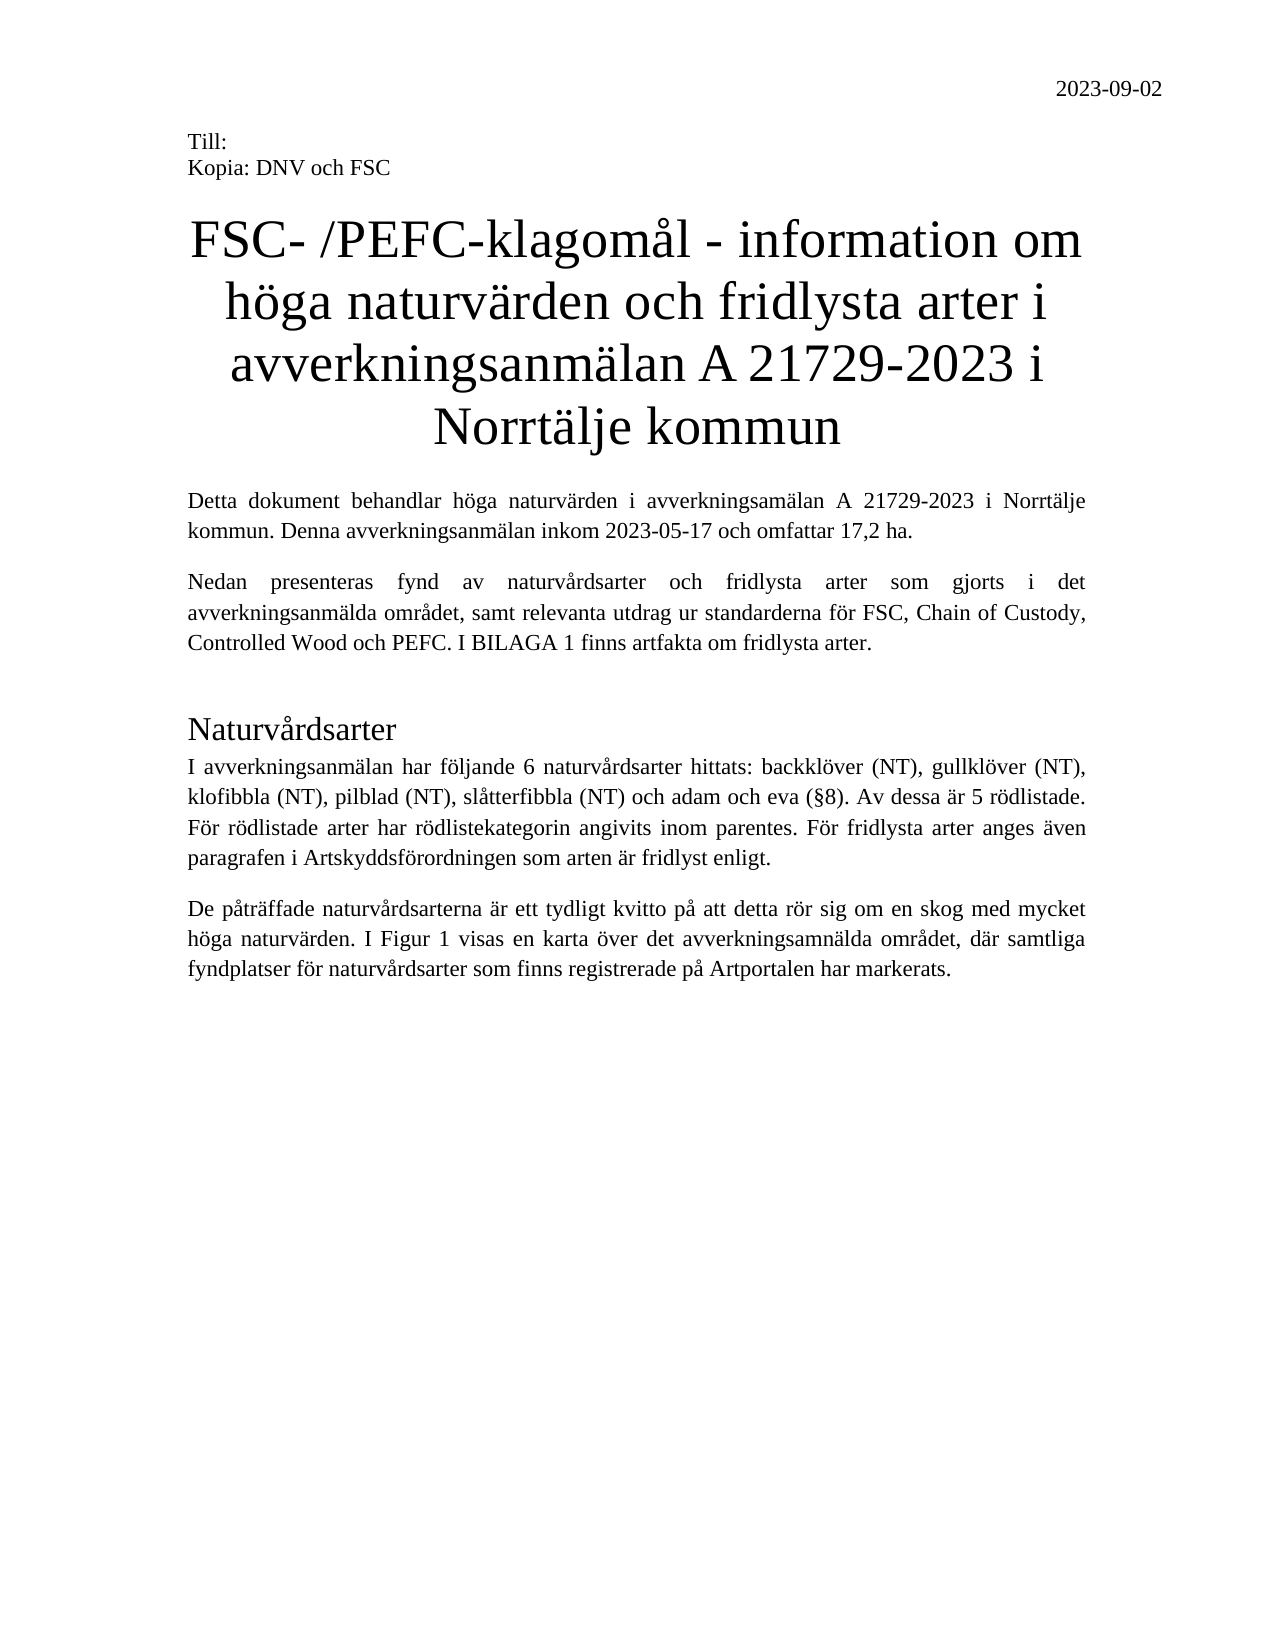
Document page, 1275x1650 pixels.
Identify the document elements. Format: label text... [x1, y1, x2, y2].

subtitle Naturvårdsarter [187, 709, 1087, 747]
text I avverkningsanmälan har följande 6 naturvårdsarter hittats: backklöver (NT), gullklöver (NT), klofibbla (NT), pilblad (NT), slåtterfibbla (NT) och adam och eva (§8). Av dessa är 5 rödlistade. För rödlistade arter har rödlistekategorin angivits inom parentes. För fridlysta arter anges även paragrafen i Artskyddsförordningen som arten är fridlyst enligt. [187, 753, 1087, 870]
text Nedan presenteras fynd av naturvårdsarter och fridlysta arter som gjorts i det avverkningsanmälda området, samt relevanta utdrag ur standarderna för FSC, Chain of Custody, Controlled Wood och PEFC. I BILAGA 1 finns artfakta om fridlysta arter. [187, 568, 1087, 655]
text De påträffade naturvårdsarterna är ett tydligt kvitto på att detta rör sig om en skog med mycket höga naturvärden. I Figur 1 visas en karta över det avverkningsamnälda området, där samtliga fyndplatser för naturvårdsarter som finns registrerade på Artportalen har markerats. [187, 895, 1087, 982]
title FSC- /PEFC-klagomål - information om höga naturvärden och fridlysta arter i avverkningsanmälan A 21729-2023 i Norrtälje kommun [187, 207, 1087, 456]
text Detta dokument behandlar höga naturvärden i avverkningsamälan A 21729-2023 i Norrtälje kommun. Denna avverkningsanmälan inkom 2023-05-17 och omfattar 17,2 ha. [187, 487, 1087, 544]
